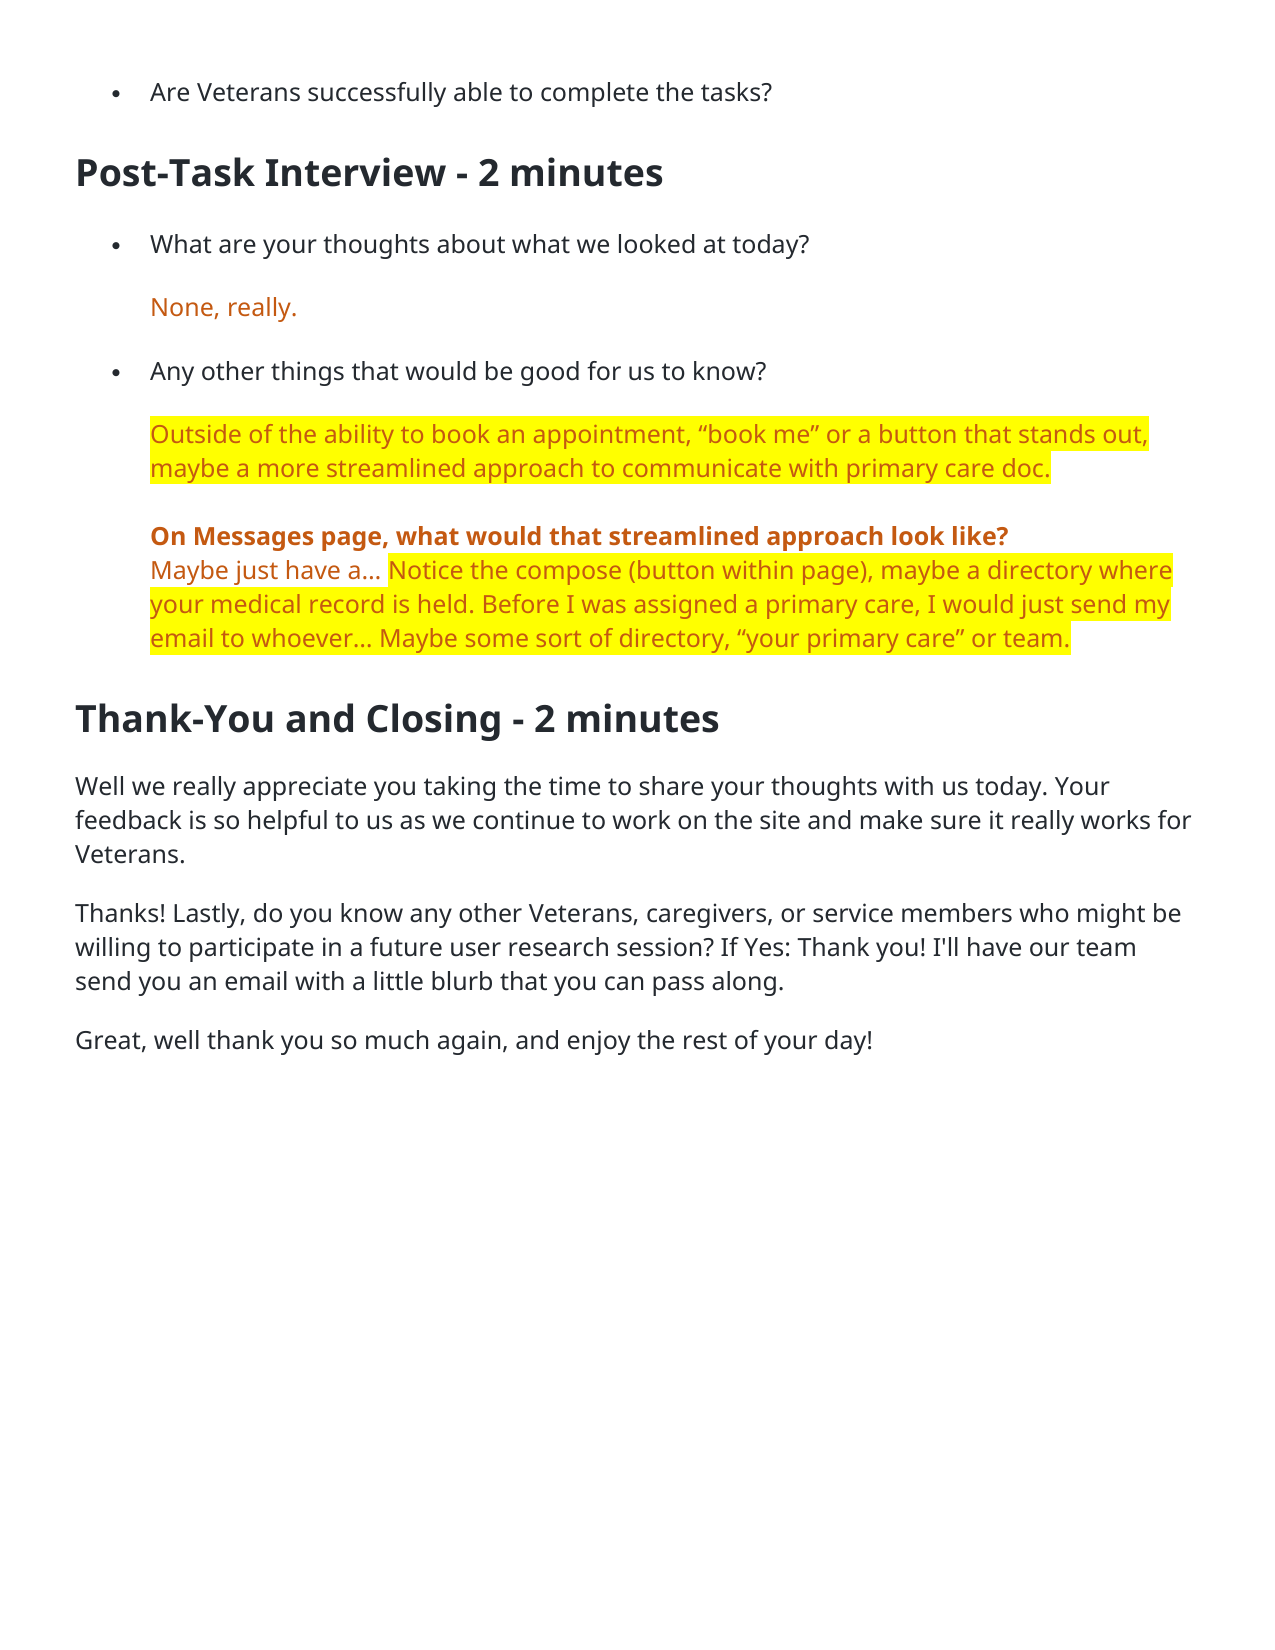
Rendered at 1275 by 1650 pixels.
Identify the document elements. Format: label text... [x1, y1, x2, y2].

list Are Veterans successfully able to complete the tasks? [112, 75, 1200, 109]
text Great, well thank you so much again, and enjoy the rest of your day! [75, 1023, 1200, 1057]
text Thanks! Lastly, do you know any other Veterans, caregivers, or service members who might be willing to participate in a future user research session? If Yes: Thank you! I'll have our team send you an email with a little blurb that you can pass along. [75, 896, 1200, 998]
text Post-Task Interview - 2 minutes [75, 147, 1200, 198]
text Thank-You and Closing - 2 minutes [75, 692, 1200, 743]
text Well we really appreciate you taking the time to share your thoughts with us today. Your feedback is so helpful to us as we continue to work on the site and make sure it really works for Veterans. [75, 768, 1200, 871]
list None, really. [150, 290, 1200, 324]
list Outside of the ability to book an appointment, “book me” or a button that stands out, maybe a more streamlined approach to communicate with primary care doc. On Messages page, what would that streamlined approach look like? Maybe just have a… Notice the compose (button within page), maybe a directory where your medical record is held. Before I was assigned a primary care, I would just send my email to whoever… Maybe some sort of directory, “your primary care” or team. [150, 416, 1200, 655]
list What are your thoughts about what we looked at today? [112, 227, 1200, 261]
list Any other things that would be good for us to know? [112, 353, 1200, 387]
